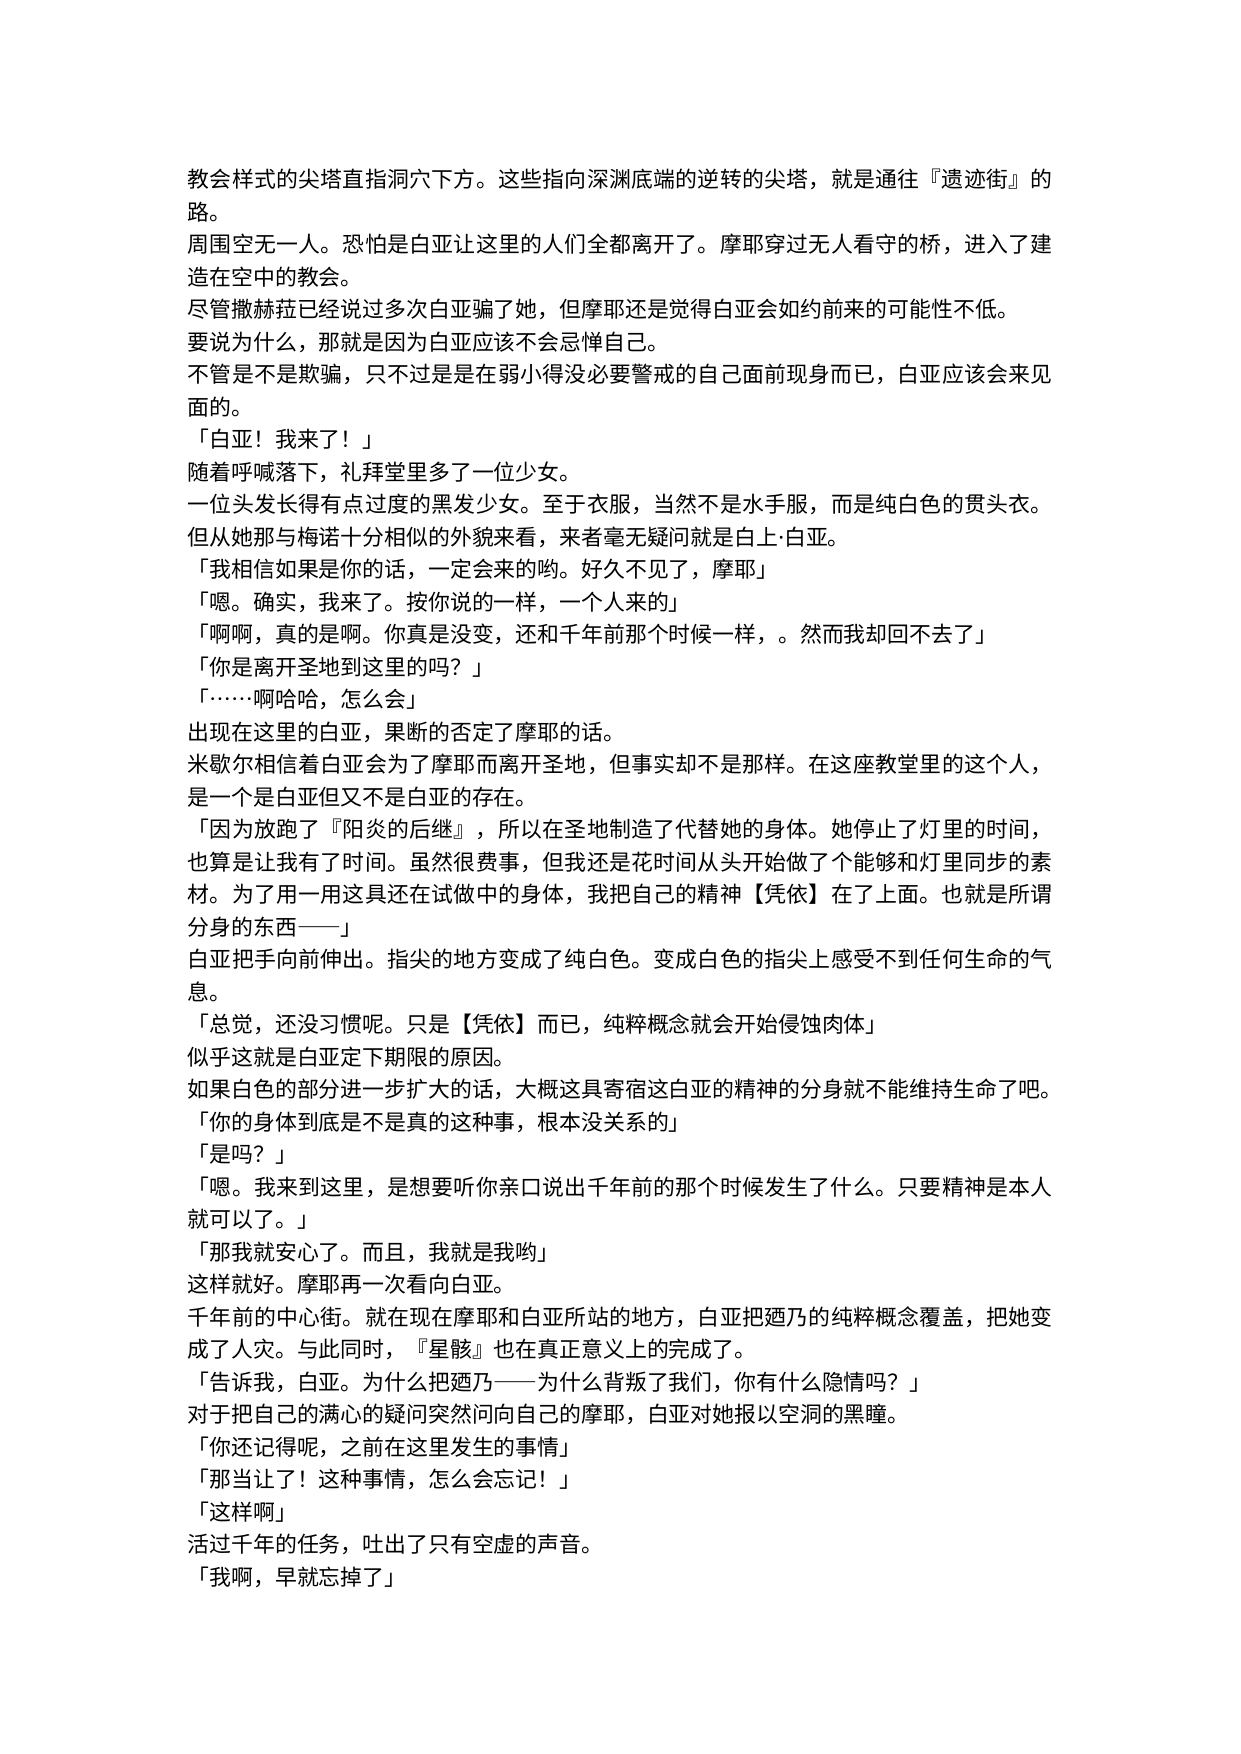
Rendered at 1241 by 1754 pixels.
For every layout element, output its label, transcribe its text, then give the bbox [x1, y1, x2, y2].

text 「告诉我，白亚。为什么把廼乃——为什么背叛了我们，你有什么隐情吗？」 [187, 1364, 1053, 1397]
text 「你是离开圣地到这里的吗？」 [187, 649, 1053, 682]
text 随着呼喊落下，礼拜堂里多了一位少女。 [187, 454, 1053, 487]
text 白亚把手向前伸出。指尖的地方变成了纯白色。变成白色的指尖上感受不到任何生命的气息。 [187, 942, 1053, 1007]
text 「因为放跑了『阳炎的后继』，所以在圣地制造了代替她的身体。她停止了灯里的时间，也算是让我有了时间。虽然很费事，但我还是花时间从头开始做了个能够和灯里同步的素材。为了用一用这具还在试做中的身体，我把自己的精神【凭依】在了上面。也就是所谓分身的东西——」 [187, 812, 1053, 942]
text 周围空无一人。恐怕是白亚让这里的人们全都离开了。摩耶穿过无人看守的桥，进入了建造在空中的教会。 [187, 227, 1053, 292]
text 「你还记得呢，之前在这里发生的事情」 [187, 1429, 1053, 1462]
text 「这样啊」 [187, 1494, 1053, 1527]
text 「你的身体到底是不是真的这种事，根本没关系的」 [187, 1104, 1053, 1137]
text 一位头发长得有点过度的黑发少女。至于衣服，当然不是水手服，而是纯白色的贯头衣。但从她那与梅诺十分相似的外貌来看，来者毫无疑问就是白上·白亚。 [187, 487, 1053, 552]
text 「那当让了！这种事情，怎么会忘记！」 [187, 1462, 1053, 1494]
text 这样就好。摩耶再一次看向白亚。 [187, 1267, 1053, 1299]
text 千年前的中心街。就在现在摩耶和白亚所站的地方，白亚把廼乃的纯粹概念覆盖，把她变成了人灾。与此同时，『星骸』也在真正意义上的完成了。 [187, 1299, 1053, 1364]
text 「嗯。我来到这里，是想要听你亲口说出千年前的那个时候发生了什么。只要精神是本人就可以了。」 [187, 1169, 1053, 1234]
text 「我啊，早就忘掉了」 [187, 1559, 1053, 1592]
text 「那我就安心了。而且，我就是我哟」 [187, 1234, 1053, 1267]
text 尽管撒赫菈已经说过多次白亚骗了她，但摩耶还是觉得白亚会如约前来的可能性不低。 [187, 292, 1053, 324]
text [187, 162, 1053, 227]
text 「是吗？」 [187, 1137, 1053, 1169]
text 不管是不是欺骗，只不过是是在弱小得没必要警戒的自己面前现身而已，白亚应该会来见面的。 [187, 357, 1053, 422]
text 似乎这就是白亚定下期限的原因。 [187, 1039, 1053, 1072]
text 如果白色的部分进一步扩大的话，大概这具寄宿这白亚的精神的分身就不能维持生命了吧。 [187, 1072, 1053, 1104]
text 要说为什么，那就是因为白亚应该不会忌惮自己。 [187, 324, 1053, 357]
text 「总觉，还没习惯呢。只是【凭依】而已，纯粹概念就会开始侵蚀肉体」 [187, 1007, 1053, 1039]
text 出现在这里的白亚，果断的否定了摩耶的话。 [187, 714, 1053, 747]
text 「……啊哈哈，怎么会」 [187, 682, 1053, 714]
text 「我相信如果是你的话，一定会来的哟。好久不见了，摩耶」 [187, 552, 1053, 584]
text 活过千年的任务，吐出了只有空虚的声音。 [187, 1527, 1053, 1559]
text 「啊啊，真的是啊。你真是没变，还和千年前那个时候一样，。然而我却回不去了」 [187, 617, 1053, 649]
text 「白亚！我来了！」 [187, 422, 1053, 454]
text 对于把自己的满心的疑问突然问向自己的摩耶，白亚对她报以空洞的黑瞳。 [187, 1397, 1053, 1429]
text 米歇尔相信着白亚会为了摩耶而离开圣地，但事实却不是那样。在这座教堂里的这个人，是一个是白亚但又不是白亚的存在。 [187, 747, 1053, 812]
text 「嗯。确实，我来了。按你说的一样，一个人来的」 [187, 584, 1053, 617]
